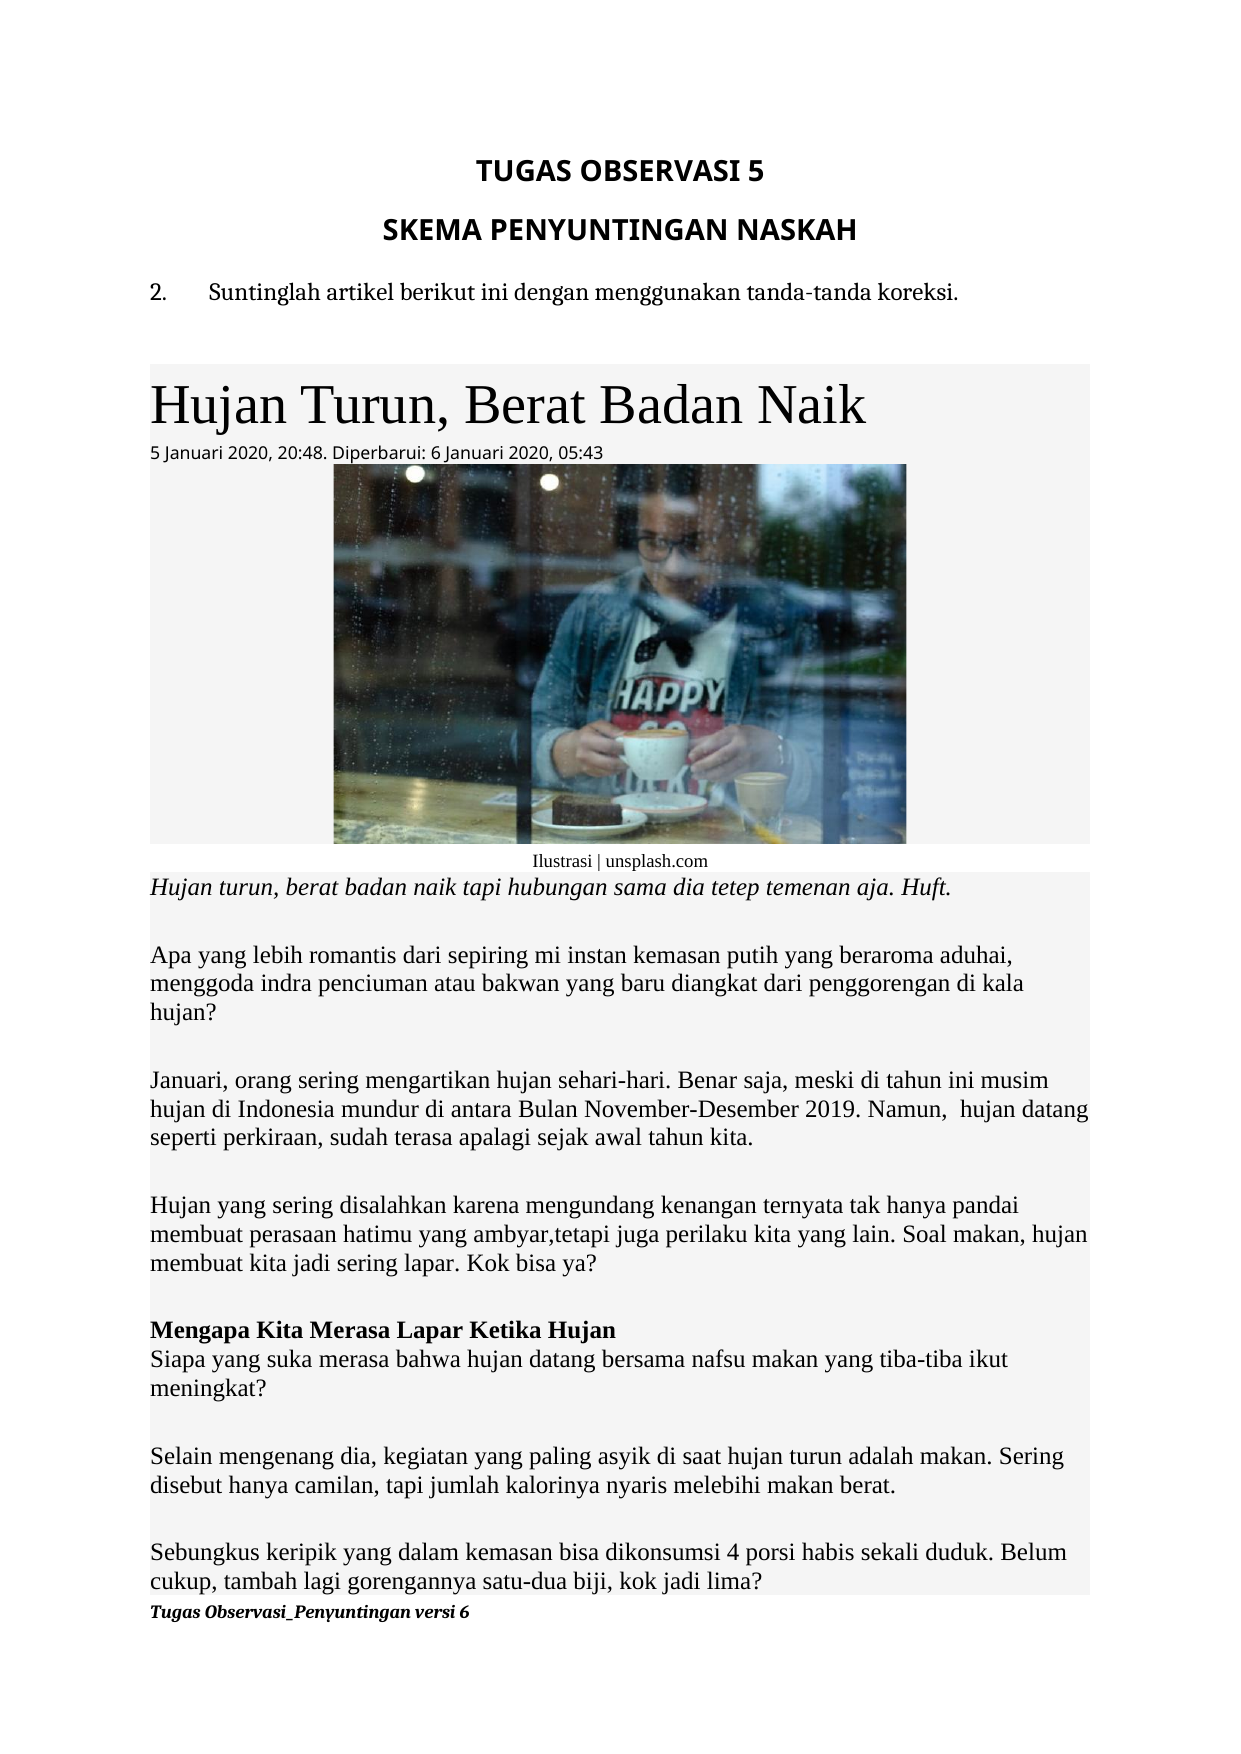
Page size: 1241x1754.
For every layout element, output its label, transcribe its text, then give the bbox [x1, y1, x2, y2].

text TUGAS OBSERVASI 5 [150, 150, 1090, 190]
picture [333, 464, 907, 844]
text SKEMA PENYUNTINGAN NASKAH [150, 209, 1090, 249]
text Selain mengenang dia, kegiatan yang paling asyik di saat hujan turun adalah makan. Sering disebut hanya camilan, tapi jumlah kalorinya nyaris melebihi makan berat. [150, 1441, 1090, 1498]
text 5 Januari 2020, 20:48. Diperbarui: 6 Januari 2020, 05:43 [150, 436, 1090, 464]
text Januari, orang sering mengartikan hujan sehari-hari. Benar saja, meski di tahun ini musim hujan di Indonesia mundur di antara Bulan November-Desember 2019. Namun, hujan datang seperti perkiraan, sudah terasa apalagi sejak awal tahun kita. [150, 1065, 1090, 1151]
text Apa yang lebih romantis dari sepiring mi instan kemasan putih yang beraroma aduhai, menggoda indra penciuman atau bakwan yang baru diangkat dari penggorengan di kala hujan? [150, 940, 1090, 1026]
text Mengapa Kita Merasa Lapar Ketika Hujan Siapa yang suka merasa bahwa hujan datang bersama nafsu makan yang tiba-tiba ikut meningkat? [150, 1316, 1090, 1402]
text Ilustrasi | unsplash.com [150, 844, 1090, 872]
list Suntinglah artikel berikut ini dengan menggunakan tanda-tanda koreksi. [150, 278, 1090, 307]
text Hujan Turun, Berat Badan Naik [150, 364, 1090, 436]
text Hujan turun, berat badan naik tapi hubungan sama dia tetep temenan aja. Huft. [150, 872, 1090, 901]
text Sebungkus keripik yang dalam kemasan bisa dikonsumsi 4 porsi habis sekali duduk. Belum cukup, tambah lagi gorengannya satu-dua biji, kok jadi lima? [150, 1537, 1090, 1595]
text Hujan yang sering disalahkan karena mengundang kenangan ternyata tak hanya pandai membuat perasaan hatimu yang ambyar,tetapi juga perilaku kita yang lain. Soal makan, hujan membuat kita jadi sering lapar. Kok bisa ya? [150, 1190, 1090, 1277]
